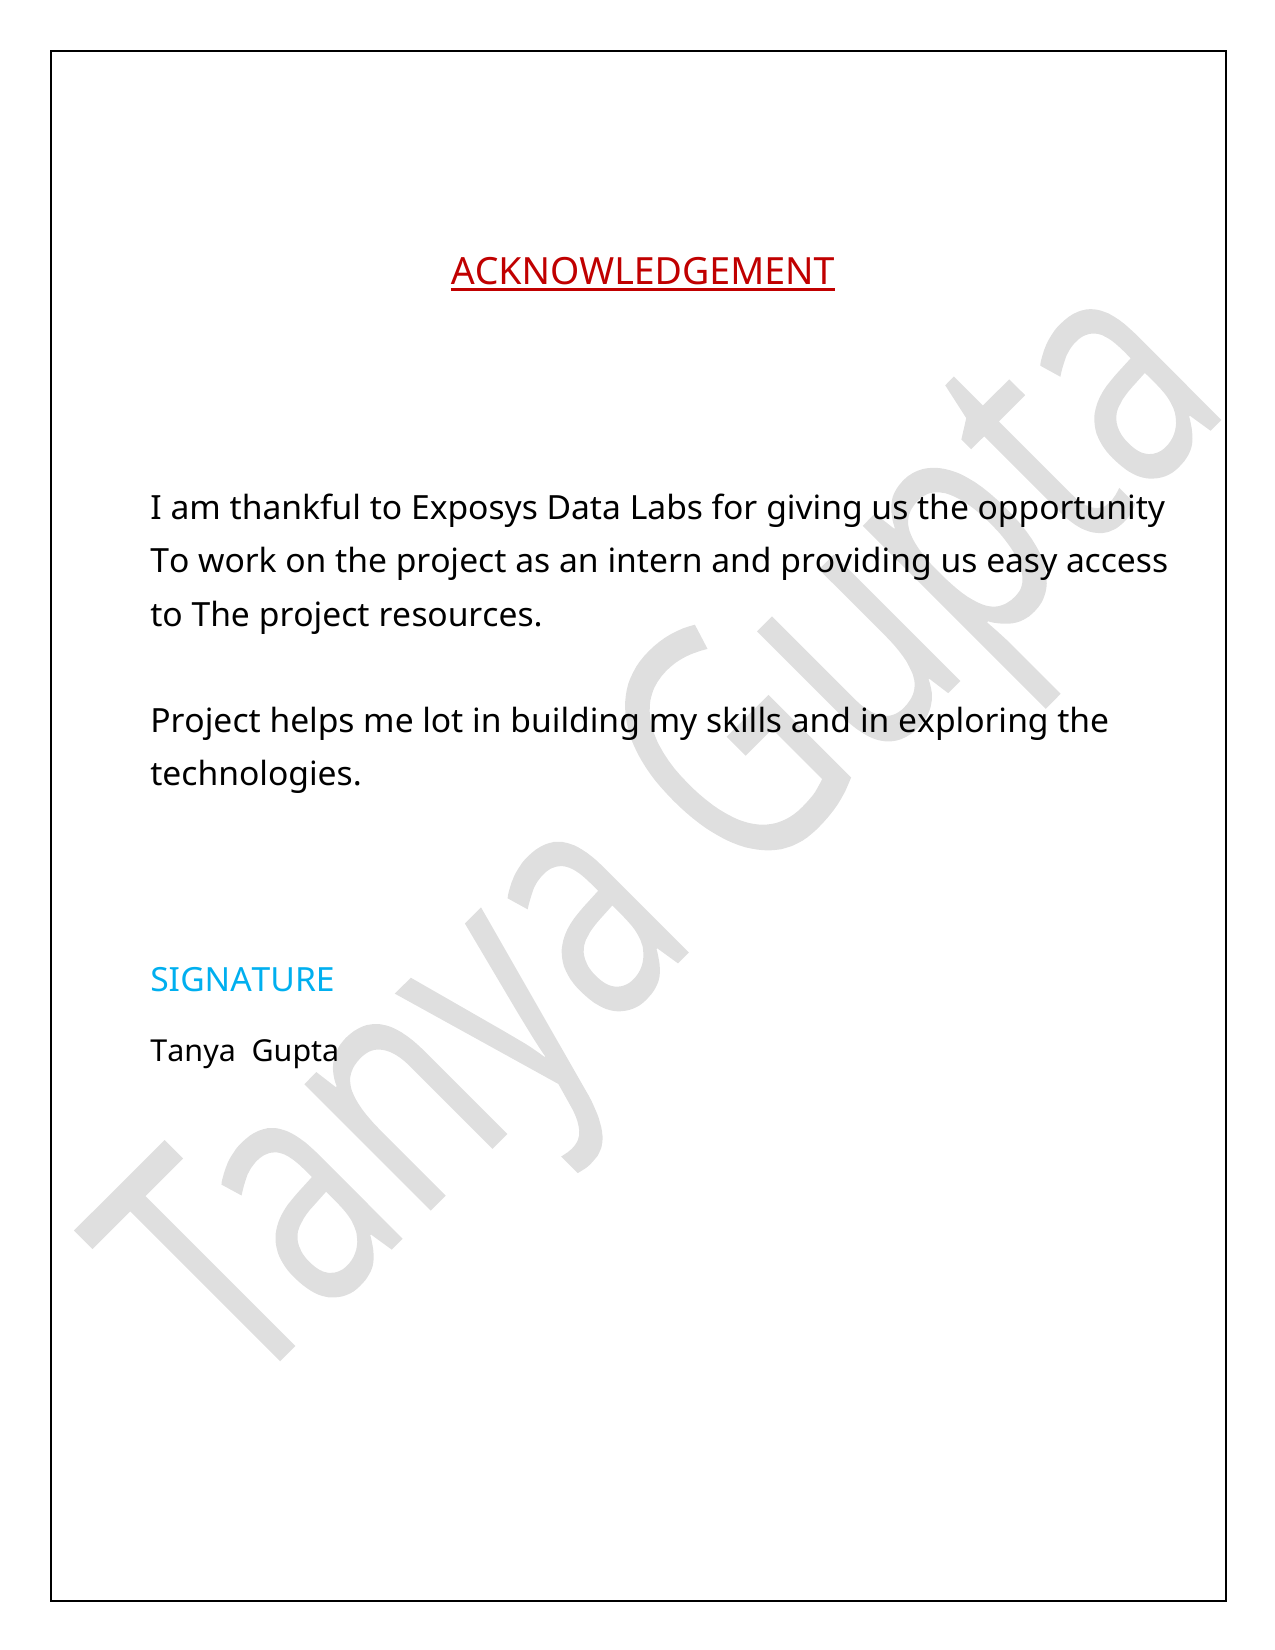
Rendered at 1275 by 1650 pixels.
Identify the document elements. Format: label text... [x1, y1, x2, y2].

text Tanya Gupta [150, 1029, 1210, 1070]
text I am thankful to Exposys Data Labs for giving us the opportunity To work on the project as an intern and providing us easy access to The project resources. [150, 484, 1179, 636]
text Project helps me lot in building my skills and in exploring the technologies. [150, 697, 1179, 795]
text SIGNATURE [150, 955, 1210, 1001]
text ACKNOWLEDGEMENT [451, 247, 1210, 290]
